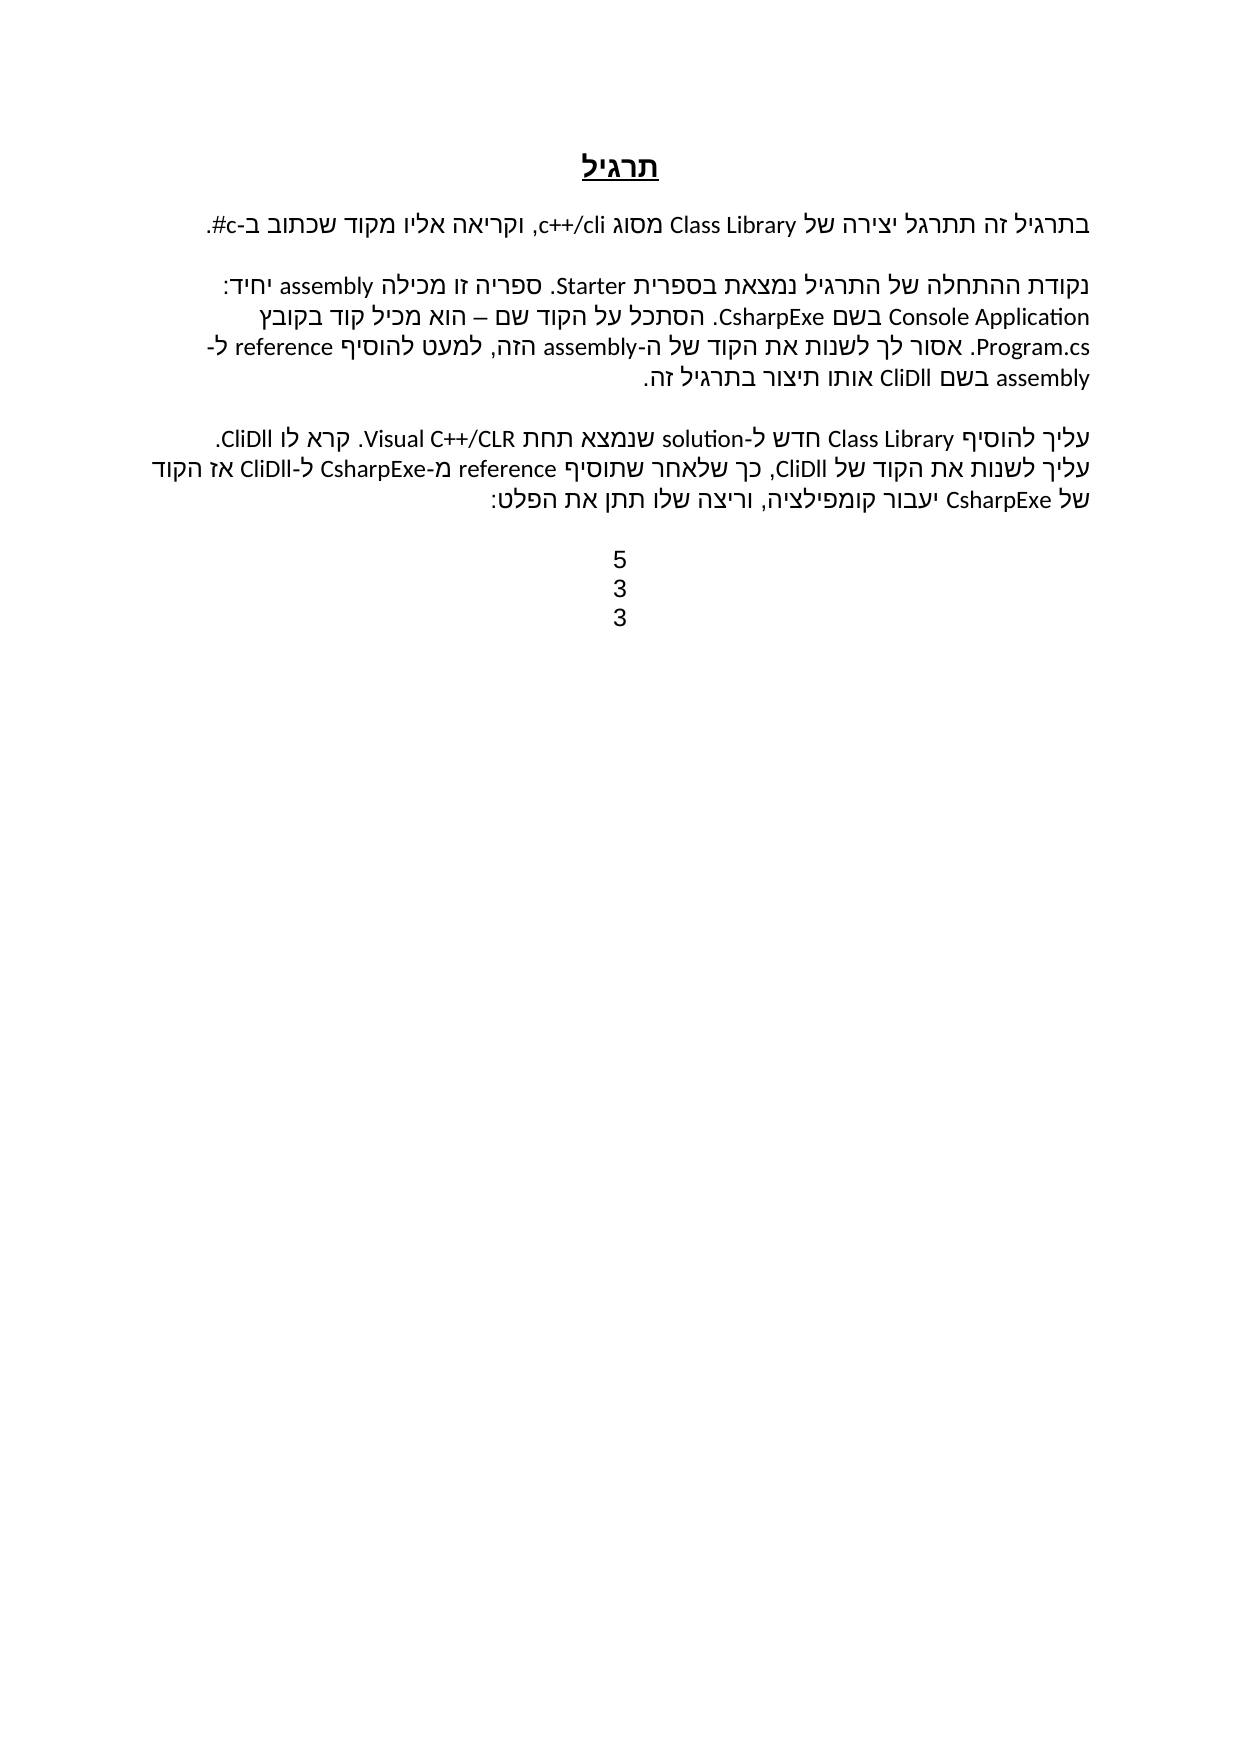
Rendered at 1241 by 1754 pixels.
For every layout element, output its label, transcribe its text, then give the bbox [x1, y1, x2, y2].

text נקודת ההתחלה של התרגיל נמצאת בספרית Starter. ספריה זו מכילה assembly יחיד:Console Application בשם CsharpExe. הסתכל על הקוד שם – הוא מכיל קוד בקובץ Program.cs. אסור לך לשנות את הקוד של ה-assembly הזה, למעט להוסיף reference ל-assembly בשם CliDll אותו תיצור בתרגיל זה. [150, 270, 1090, 392]
text תרגיל [150, 150, 1090, 183]
text 3 [150, 574, 1090, 603]
text עליך להוסיף Class Library חדש ל-solution שנמצא תחת Visual C++/CLR. קרא לו CliDll. [150, 423, 1090, 453]
text עליך לשנות את הקוד של CliDll, כך שלאחר שתוסיף reference מ-CsharpExe ל-CliDll אז הקוד של CsharpExe יעבור קומפילציה, וריצה שלו תתן את הפלט: [150, 453, 1090, 514]
text 5 [150, 545, 1090, 574]
text 3 [150, 603, 1090, 631]
text בתרגיל זה תתרגל יצירה של Class Library מסוג c++/cli, וקריאה אליו מקוד שכתוב ב-c#. [150, 209, 1090, 240]
